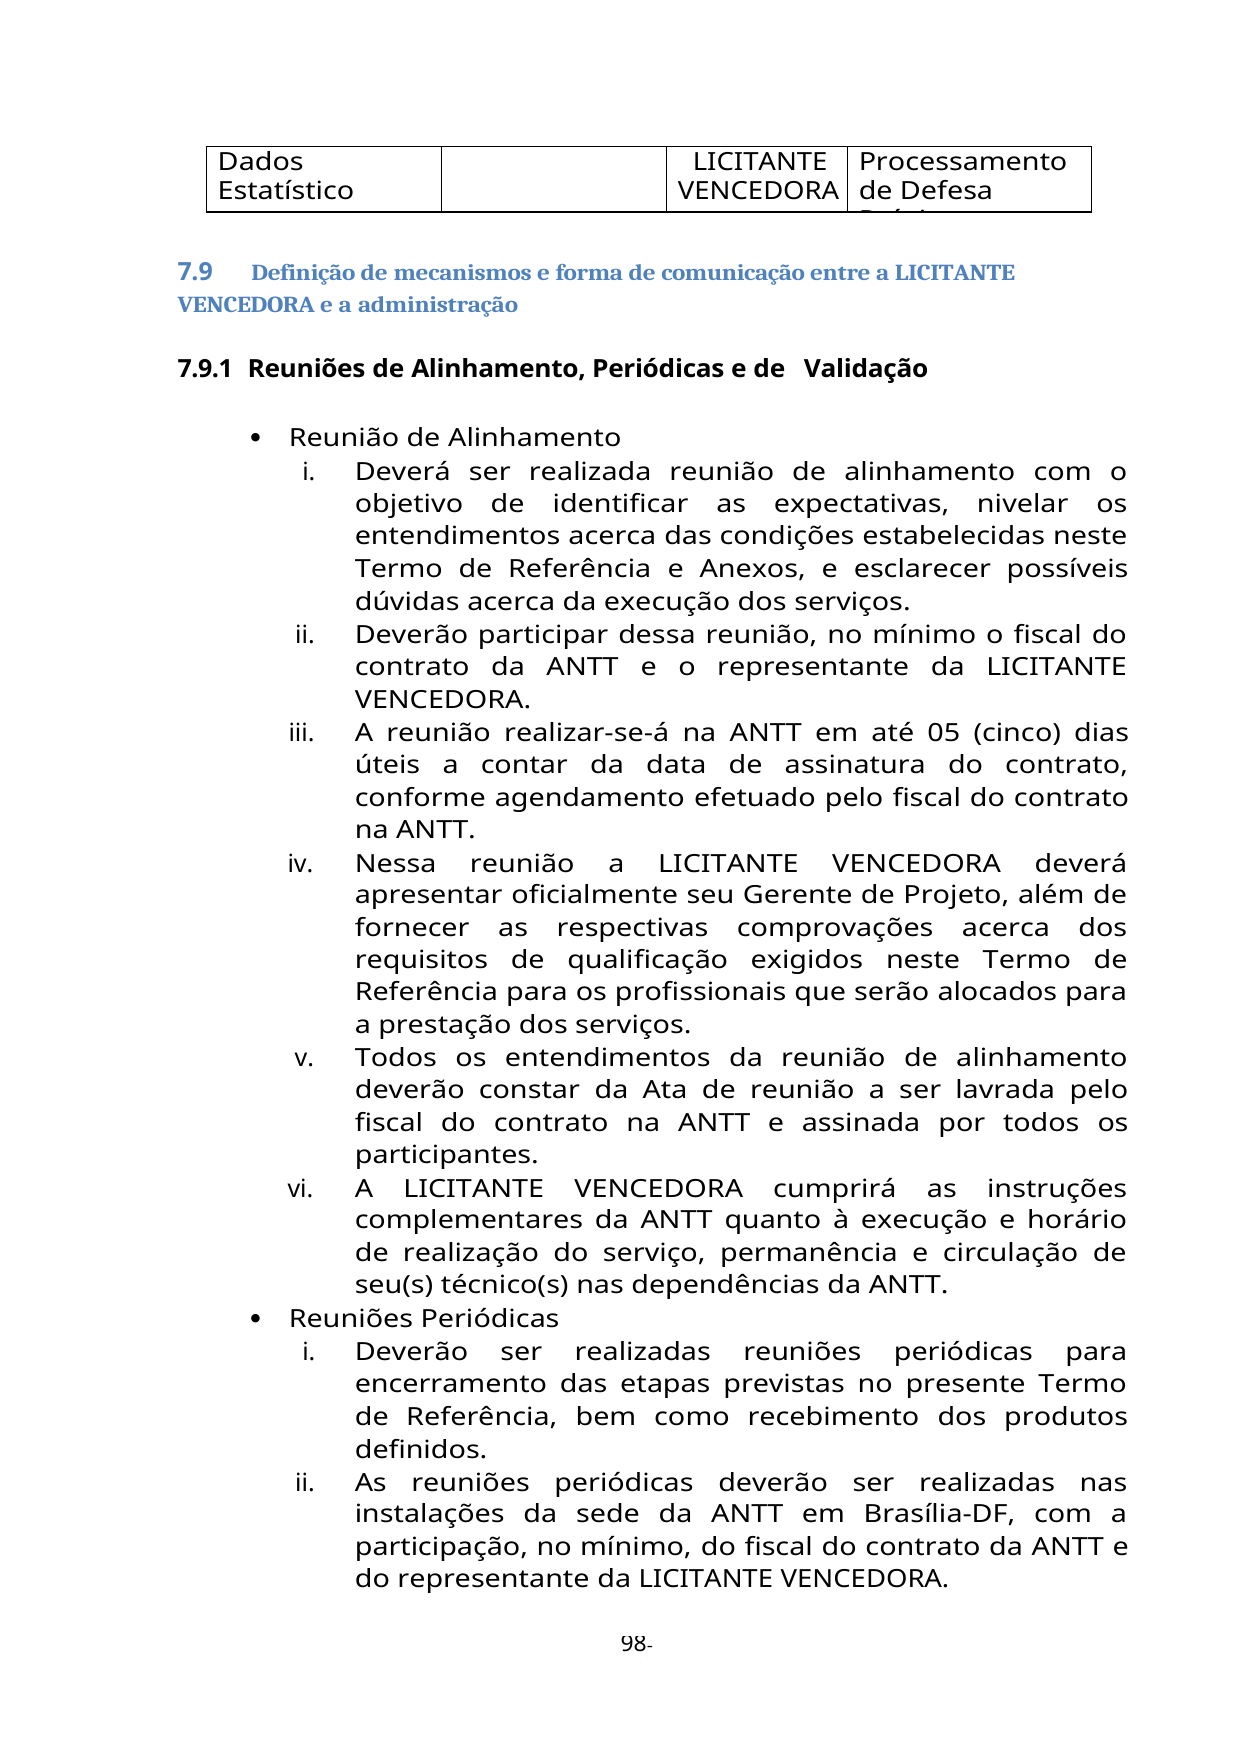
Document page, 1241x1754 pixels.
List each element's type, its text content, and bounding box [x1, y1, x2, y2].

list As reuniões periódicas deverão ser realizadas nas instalações da sede da ANTT em Brasília-DF, com a participação, no mínimo, do fiscal do contrato da ANTT e do representante da LICITANTE VENCEDORA. [295, 1466, 1128, 1595]
list Reuniões Periódicas [251, 1301, 1140, 1335]
list Reuniões de Alinhamento, Periódicas e de Validação [177, 351, 1140, 385]
list A LICITANTE VENCEDORA cumprirá as instruções complementares da ANTT quanto à execução e horário de realização do serviço, permanência e circulação de seu(s) técnico(s) nas dependências da ANTT. [287, 1171, 1128, 1301]
list Reunião de Alinhamento [251, 420, 1140, 454]
list Nessa reunião a LICITANTE VENCEDORA deverá apresentar oficialmente seu Gerente de Projeto, além de fornecer as respectivas comprovações acerca dos requisitos de qualificação exigidos neste Termo de Referência para os profissionais que serão alocados para a prestação dos serviços. [287, 846, 1128, 1041]
table_header Processamento de Defesa Prévia [848, 147, 1091, 211]
list A reunião realizar-se-á na ANTT em até 05 (cinco) dias úteis a contar da data de assinatura do contrato, conforme agendamento efetuado pelo fiscal do contrato na ANTT. [288, 716, 1129, 846]
list Todos os entendimentos da reunião de alinhamento deverão constar da Ata de reunião a ser lavrada pelo fiscal do contrato na ANTT e assinada por todos os participantes. [294, 1041, 1128, 1171]
table_header [442, 147, 666, 211]
table_header Dados Estatísticos [207, 147, 441, 211]
table_header LICITANTE VENCEDORA [667, 147, 847, 211]
list Deverão participar dessa reunião, no mínimo o fiscal do contrato da ANTT e o representante da LICITANTE VENCEDORA. [295, 617, 1128, 716]
subtitle Definição de mecanismos e forma de comunicação entre a LICITANTE VENCEDORA e a administração [177, 254, 1123, 318]
list Deverá ser realizada reunião de alinhamento com o objetivo de identificar as expectativas, nivelar os entendimentos acerca das condições estabelecidas neste Termo de Referência e Anexos, e esclarecer possíveis dúvidas acerca da execução dos serviços. [302, 454, 1128, 617]
list Deverão ser realizadas reuniões periódicas para encerramento das etapas previstas no presente Termo de Referência, bem como recebimento dos produtos definidos. [302, 1335, 1128, 1466]
